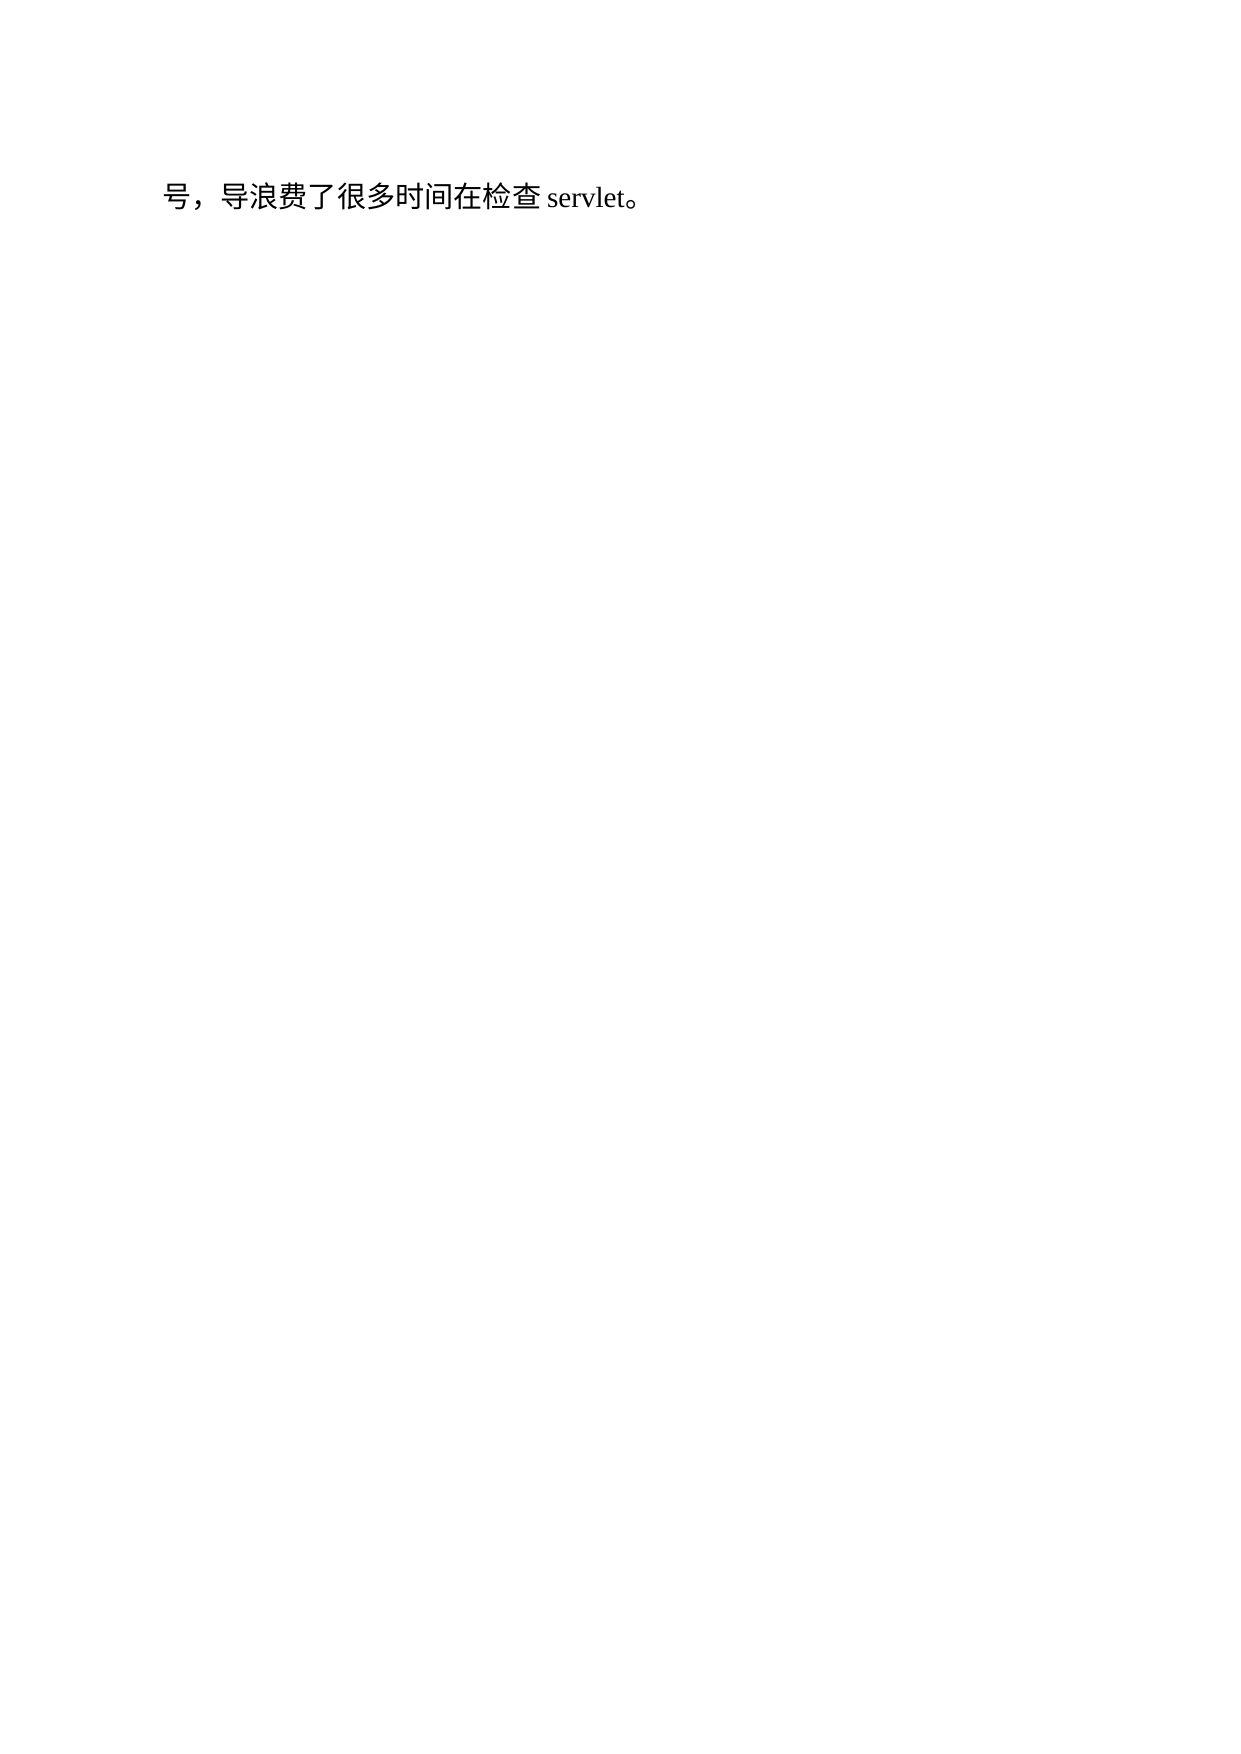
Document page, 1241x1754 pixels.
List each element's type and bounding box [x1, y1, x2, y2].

text [162, 162, 1093, 227]
